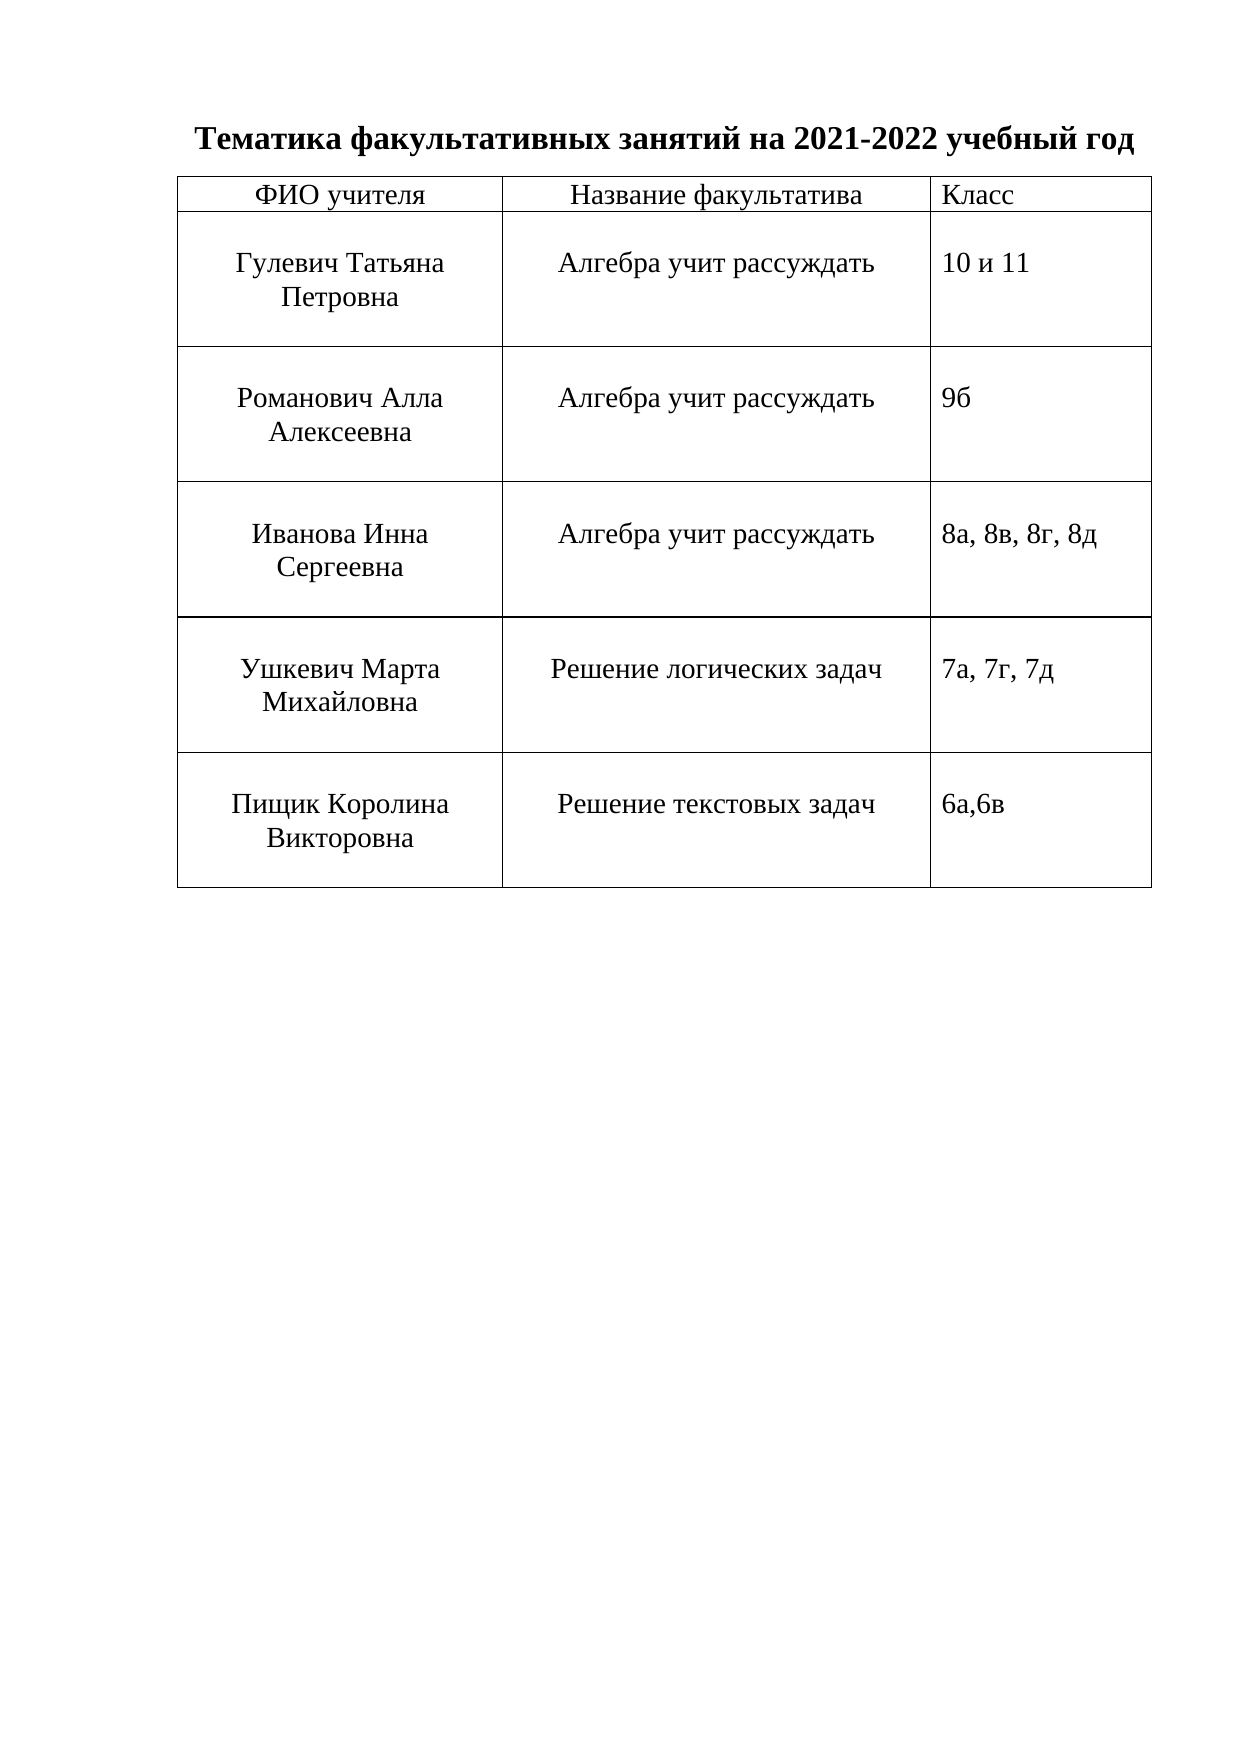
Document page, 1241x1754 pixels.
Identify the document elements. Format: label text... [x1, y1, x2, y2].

table_cell Решение логических задач [503, 618, 930, 752]
table_cell 7а, 7г, 7д [931, 618, 1151, 752]
table_cell Алгебра учит рассуждать [503, 347, 930, 481]
table_cell 10 и 11 [931, 212, 1151, 346]
table_cell Романович Алла Алексеевна [178, 347, 502, 481]
table_cell Ушкевич Марта Михайловна [178, 618, 502, 752]
table_cell Гулевич Татьяна Петровна [178, 212, 502, 346]
table_header Название факультатива [503, 177, 930, 211]
table_cell 9б [931, 347, 1151, 481]
table_cell 6а,6в [931, 753, 1151, 887]
table_cell 8а, 8в, 8г, 8д [931, 482, 1151, 616]
table_header ФИО учителя [178, 177, 502, 211]
table_cell Алгебра учит рассуждать [503, 212, 930, 346]
table_cell Пищик Королина Викторовна [178, 753, 502, 887]
table_cell Иванова Инна Сергеевна [178, 482, 502, 616]
text Тематика факультативных занятий на 2021-2022 учебный год [177, 118, 1152, 156]
table_cell Алгебра учит рассуждать [503, 482, 930, 616]
table_cell Решение текстовых задач [503, 753, 930, 887]
table_header Класс [931, 177, 1151, 211]
